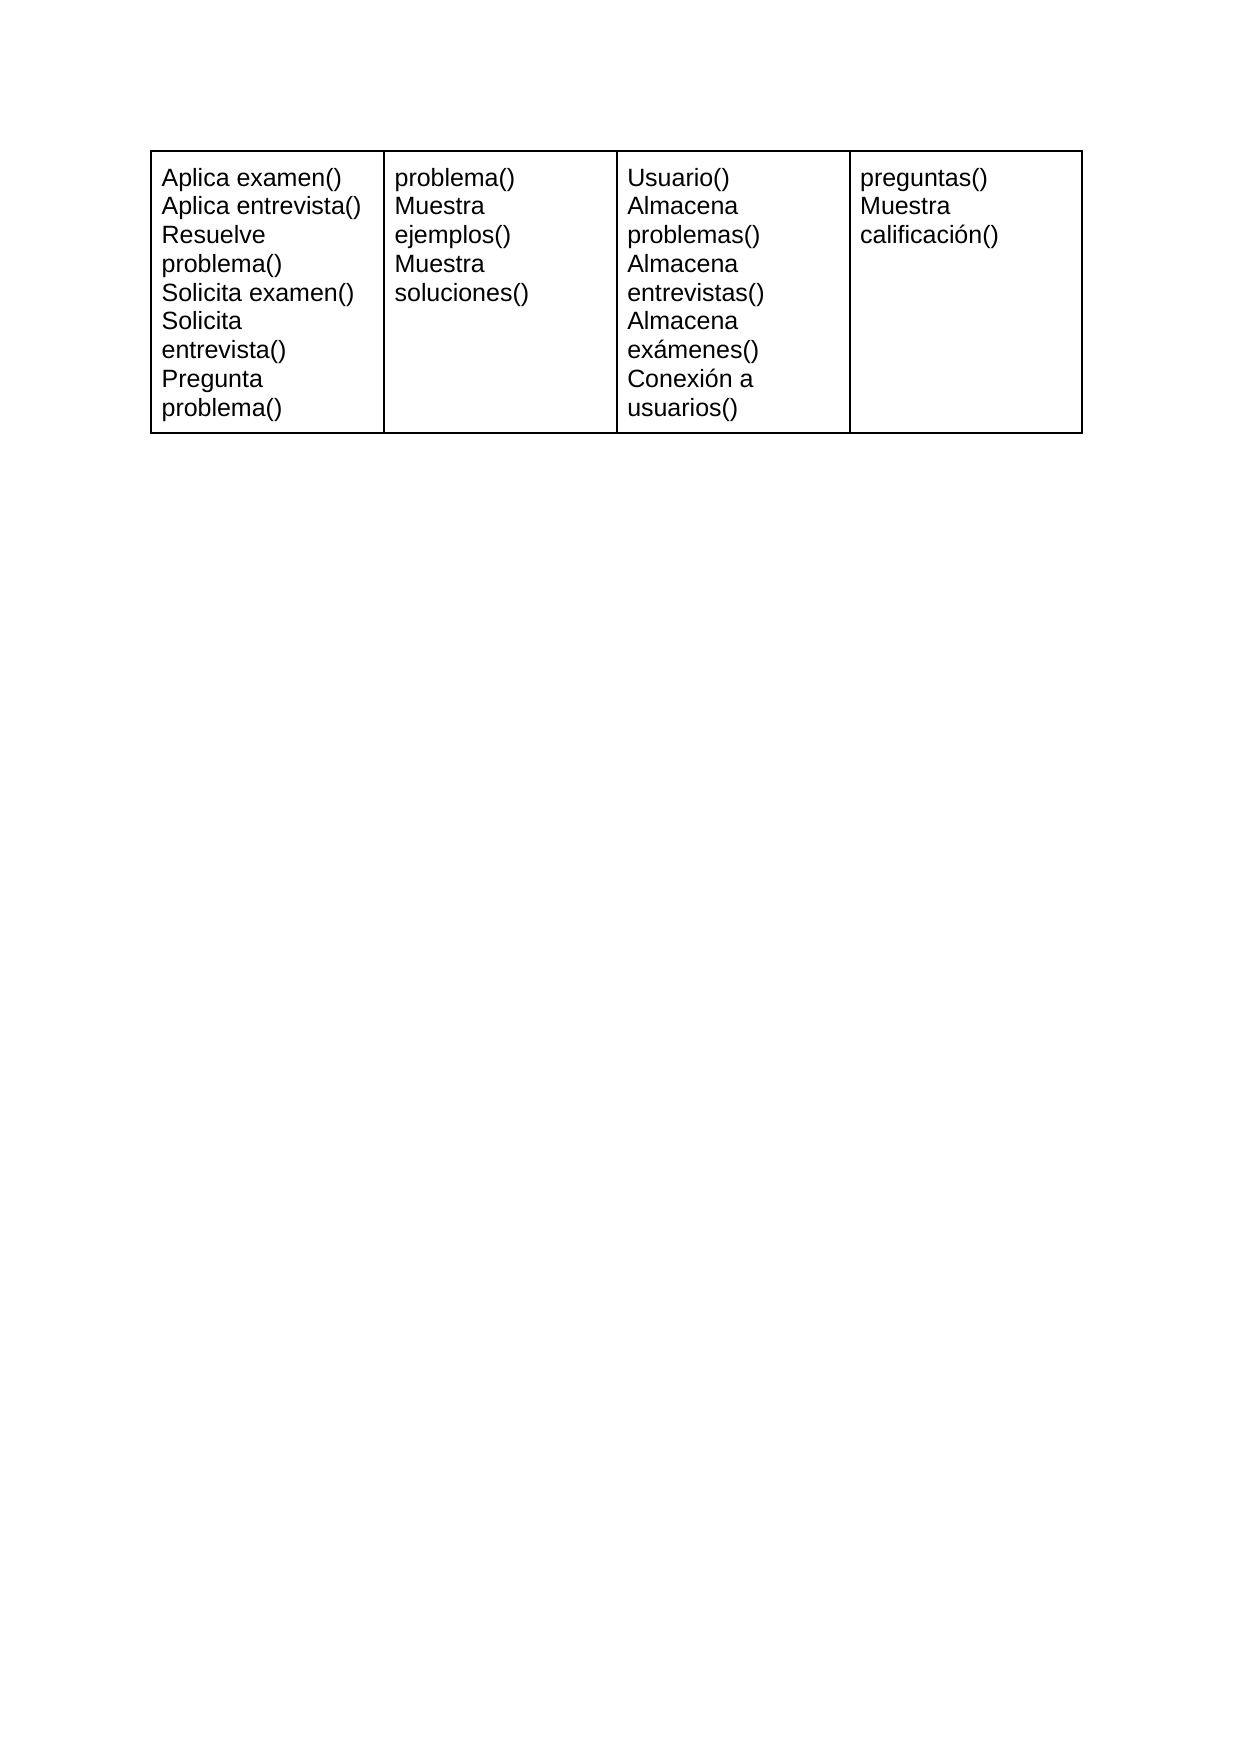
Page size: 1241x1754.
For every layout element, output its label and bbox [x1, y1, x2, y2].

table_cell [385, 152, 616, 432]
table_cell [152, 152, 383, 432]
table_cell [618, 152, 849, 432]
table_cell [851, 152, 1081, 432]
